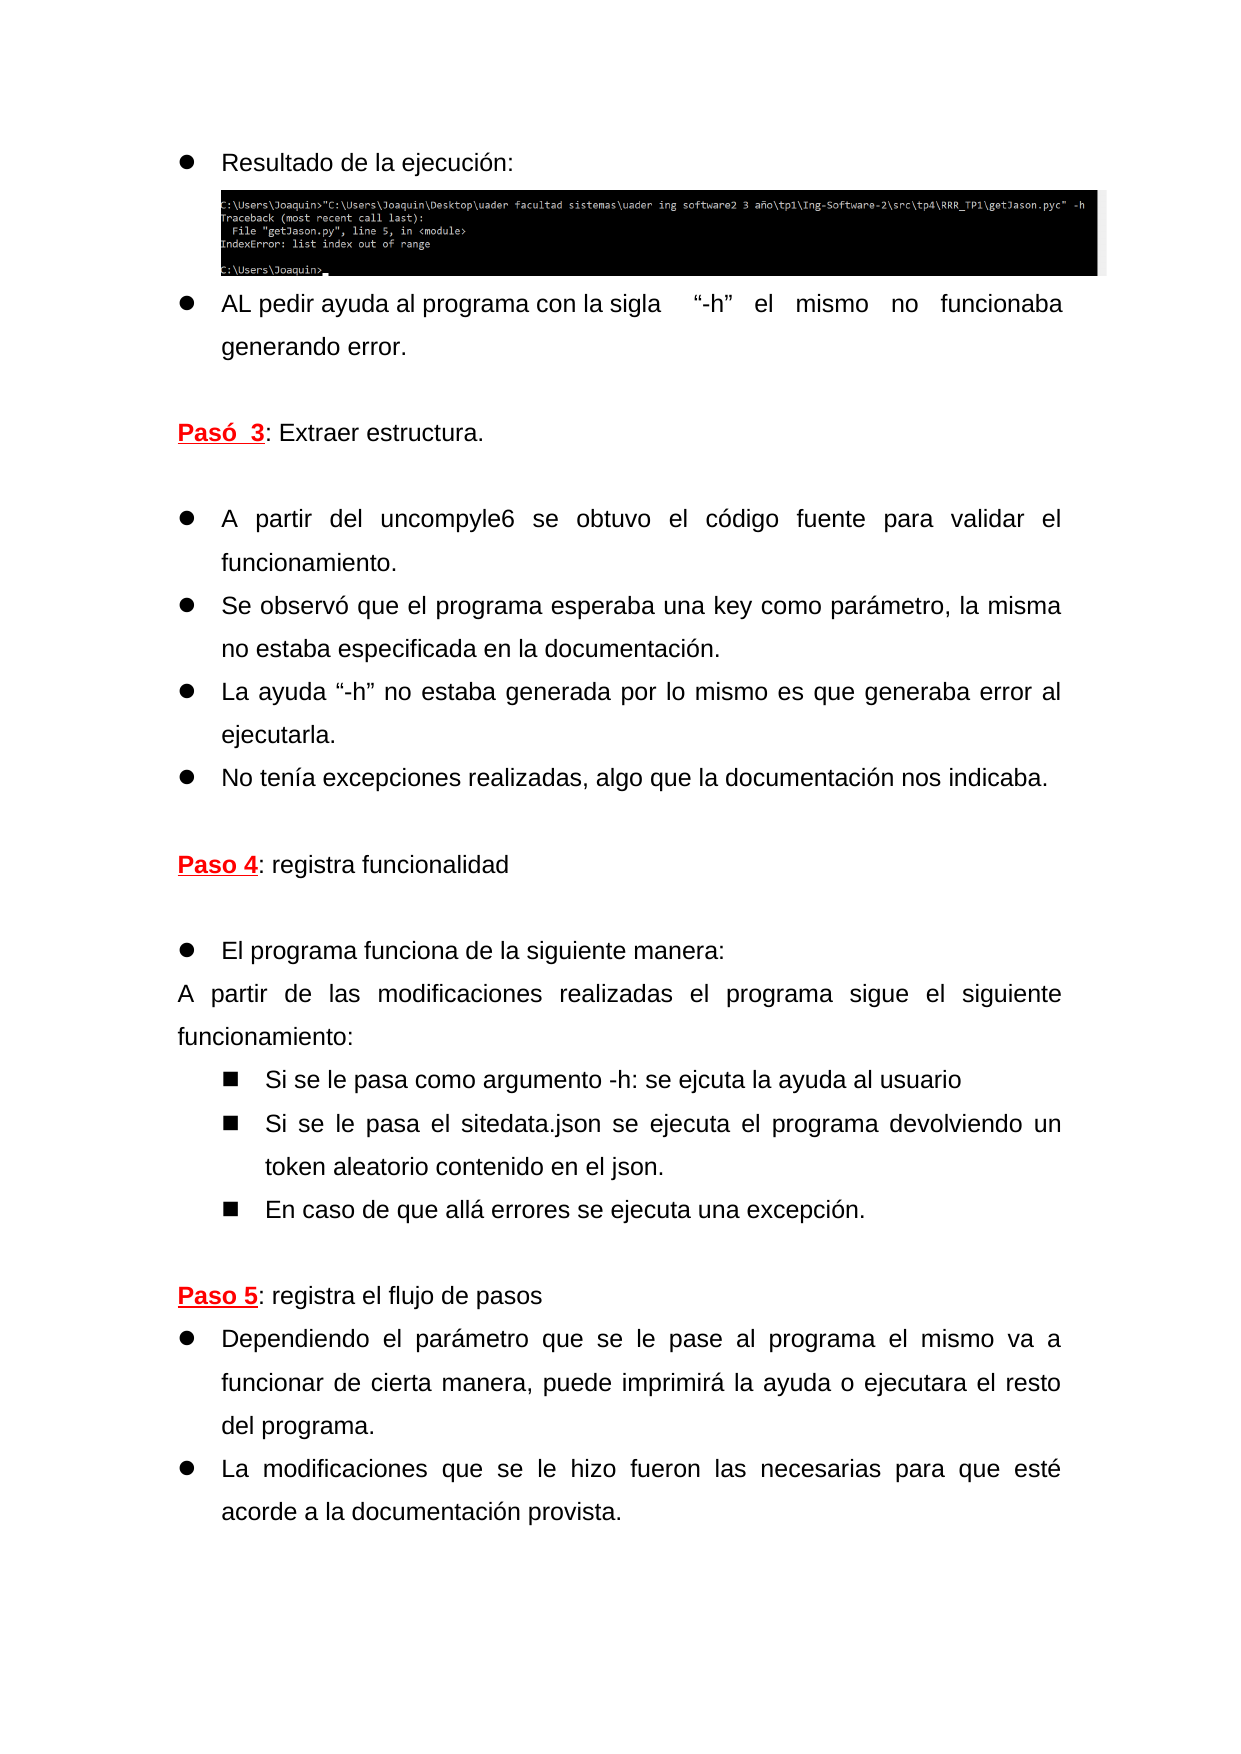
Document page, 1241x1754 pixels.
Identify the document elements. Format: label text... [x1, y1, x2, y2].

text Paso 4: registra funcionalidad [177, 850, 1063, 878]
list La modificaciones que se le hizo fueron las necesarias para que esté acorde a la documentación provista. [177, 1454, 1063, 1526]
text Paso 5: registra el flujo de pasos [177, 1281, 1063, 1310]
list AL pedir ayuda al programa con la sigla “-h” el mismo no funcionaba generando error. [177, 288, 1063, 361]
list Si se le pasa el sitedata.json se ejecuta el programa devolviendo un token aleatorio contenido en el json. [221, 1109, 1063, 1181]
picture [221, 190, 1107, 276]
list No tenía excepciones realizadas, algo que la documentación nos indicaba. [177, 763, 1063, 792]
text Pasó 3: Extraer estructura. [177, 418, 1063, 447]
text A partir de las modificaciones realizadas el programa sigue el siguiente funcionamiento: [177, 979, 1063, 1051]
list La ayuda “-h” no estaba generada por lo mismo es que generaba error al ejecutarla. [177, 677, 1063, 749]
list Se observó que el programa esperaba una key como parámetro, la misma no estaba especificada en la documentación. [177, 591, 1063, 663]
list El programa funciona de la siguiente manera: [177, 936, 1063, 965]
list A partir del uncompyle6 se obtuvo el código fuente para validar el funcionamiento. [177, 504, 1063, 576]
list Si se le pasa como argumento -h: se ejcuta la ayuda al usuario [221, 1065, 1063, 1094]
list Resultado de la ejecución: [177, 148, 1063, 176]
list Dependiendo el parámetro que se le pase al programa el mismo va a funcionar de cierta manera, puede imprimirá la ayuda o ejecutara el resto del programa. [177, 1324, 1063, 1439]
list En caso de que allá errores se ejecuta una excepción. [221, 1195, 1063, 1224]
